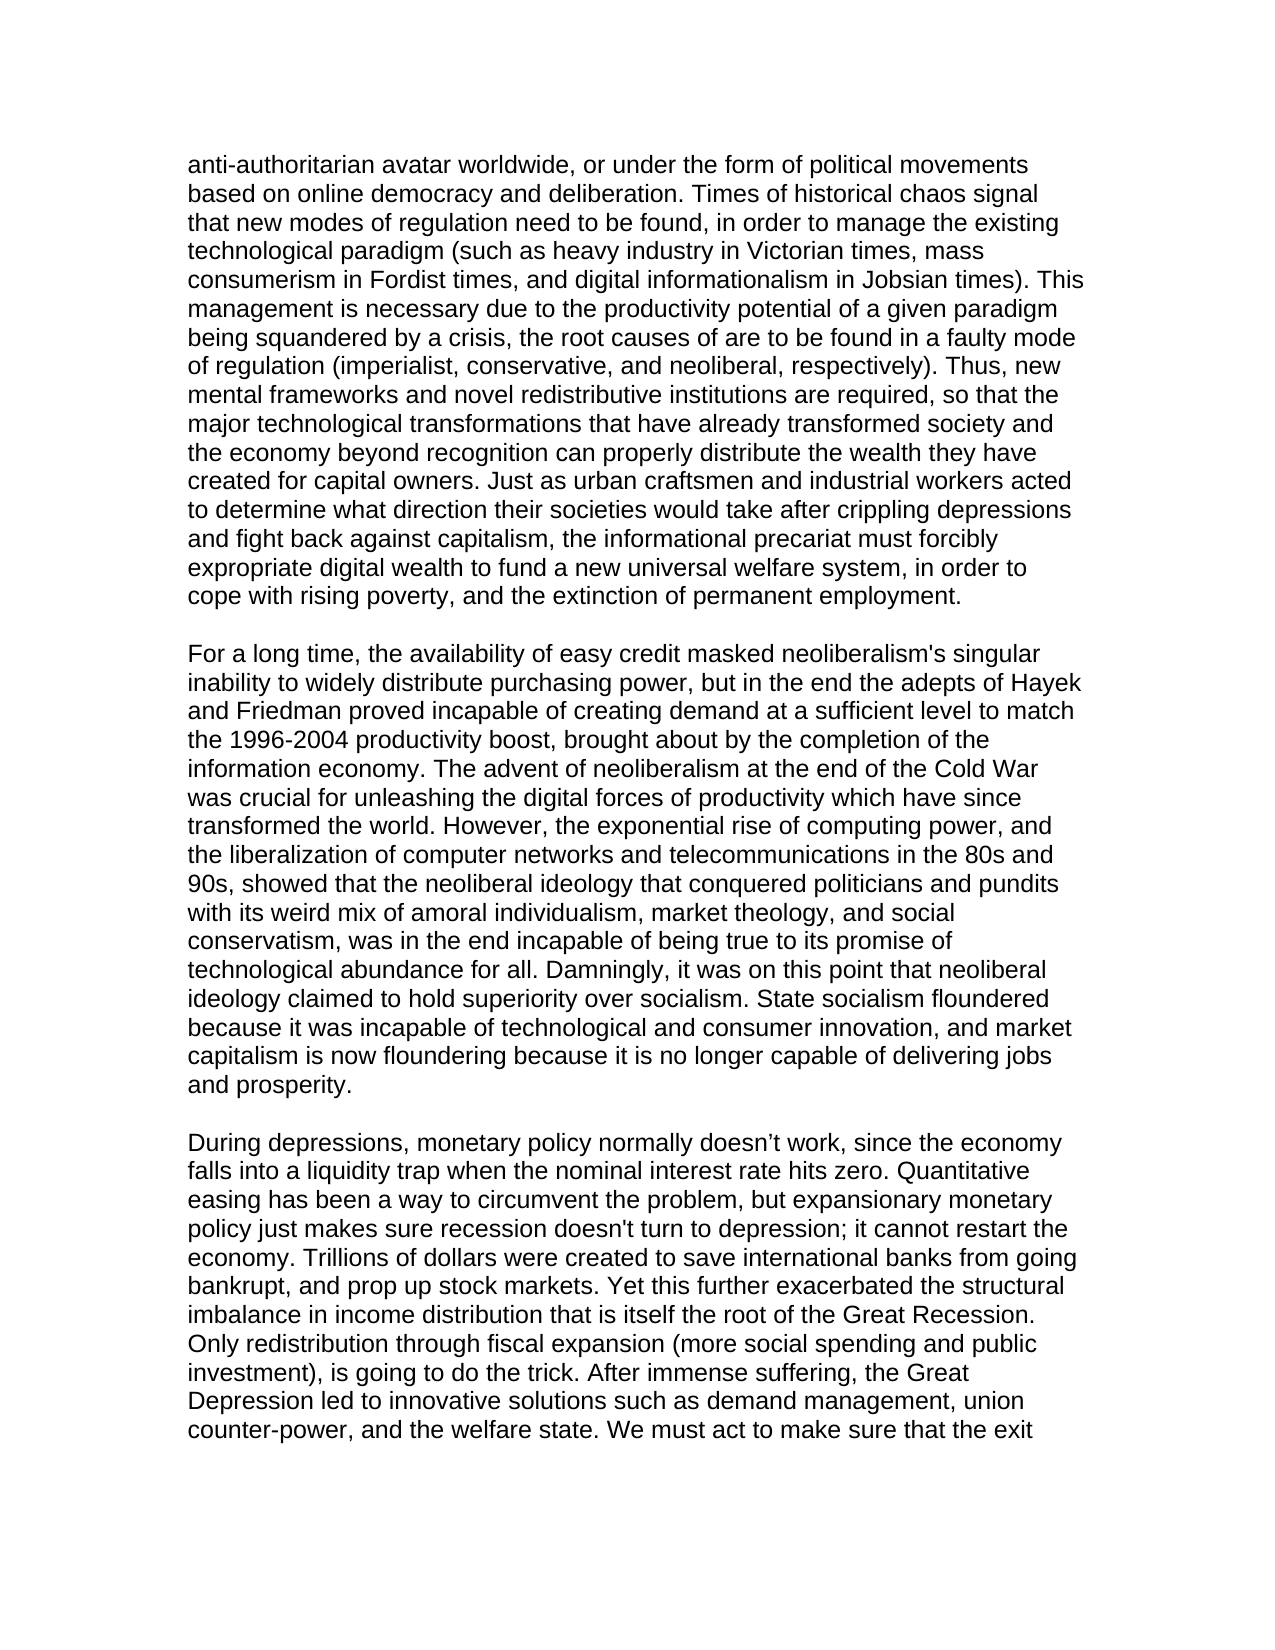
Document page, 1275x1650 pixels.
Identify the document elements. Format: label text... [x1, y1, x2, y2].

text For a long time, the availability of easy credit masked neoliberalism's singular inability to widely distribute purchasing power, but in the end the adepts of Hayek and Friedman proved incapable of creating demand at a sufficient level to match the 1996-2004 productivity boost, brought about by the completion of the information economy. The advent of neoliberalism at the end of the Cold War was crucial for unleashing the digital forces of productivity which have since transformed the world. However, the exponential rise of computing power, and the liberalization of computer networks and telecommunications in the 80s and 90s, showed that the neoliberal ideology that conquered politicians and pundits with its weird mix of amoral individualism, market theology, and social conservatism, was in the end incapable of being true to its promise of technological abundance for all. Damningly, it was on this point that neoliberal ideology claimed to hold superiority over socialism. State socialism floundered because it was incapable of technological and consumer innovation, and market capitalism is now floundering because it is no longer capable of delivering jobs and prosperity. [187, 639, 1087, 1099]
